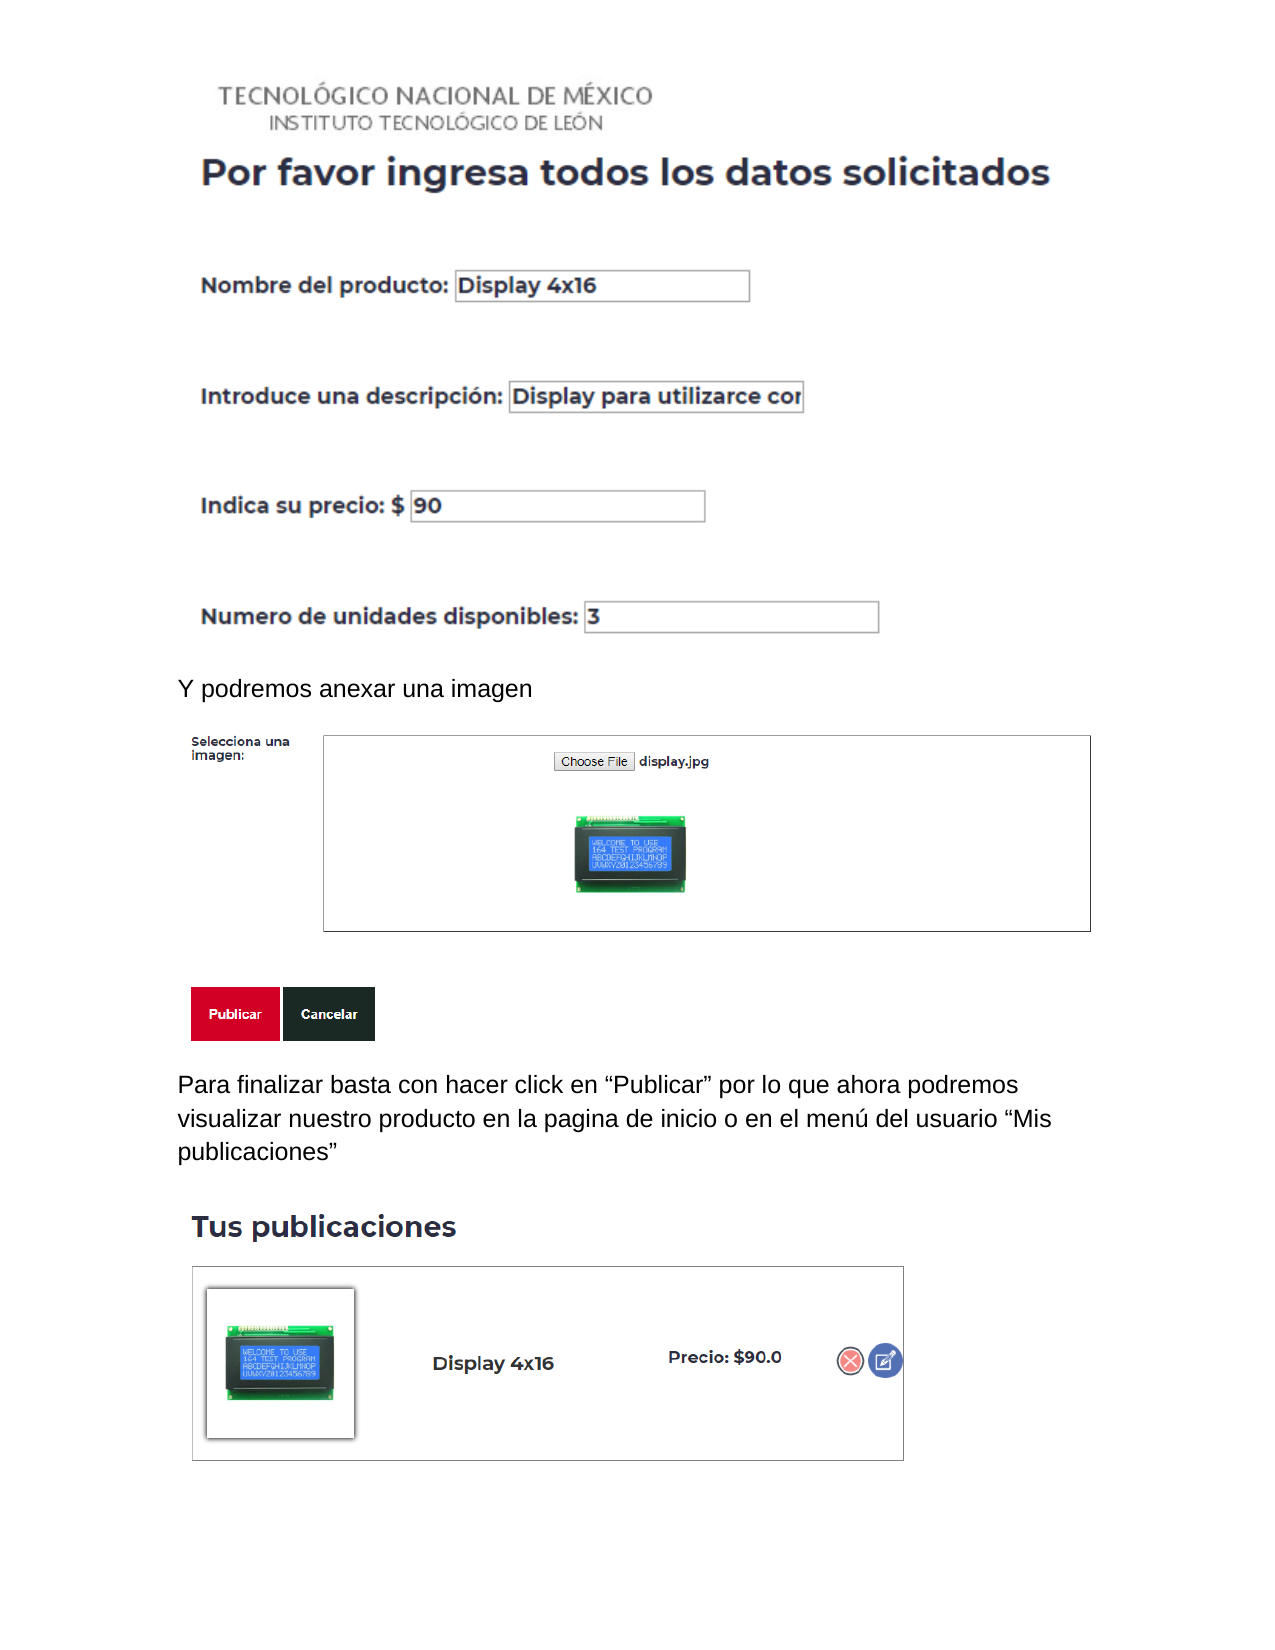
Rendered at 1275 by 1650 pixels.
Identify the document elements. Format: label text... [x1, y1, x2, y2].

picture [177, 727, 1098, 1046]
text Y podremos anexar una imagen [177, 674, 1098, 702]
text Para finalizar basta con hacer click en “Publicar” por lo que ahora podremos visualizar nuestro producto en la pagina de inicio o en el menú del usuario “Mis publicaciones” [177, 1071, 1098, 1165]
picture [177, 73, 696, 143]
picture [177, 1190, 923, 1496]
picture [177, 147, 1098, 649]
